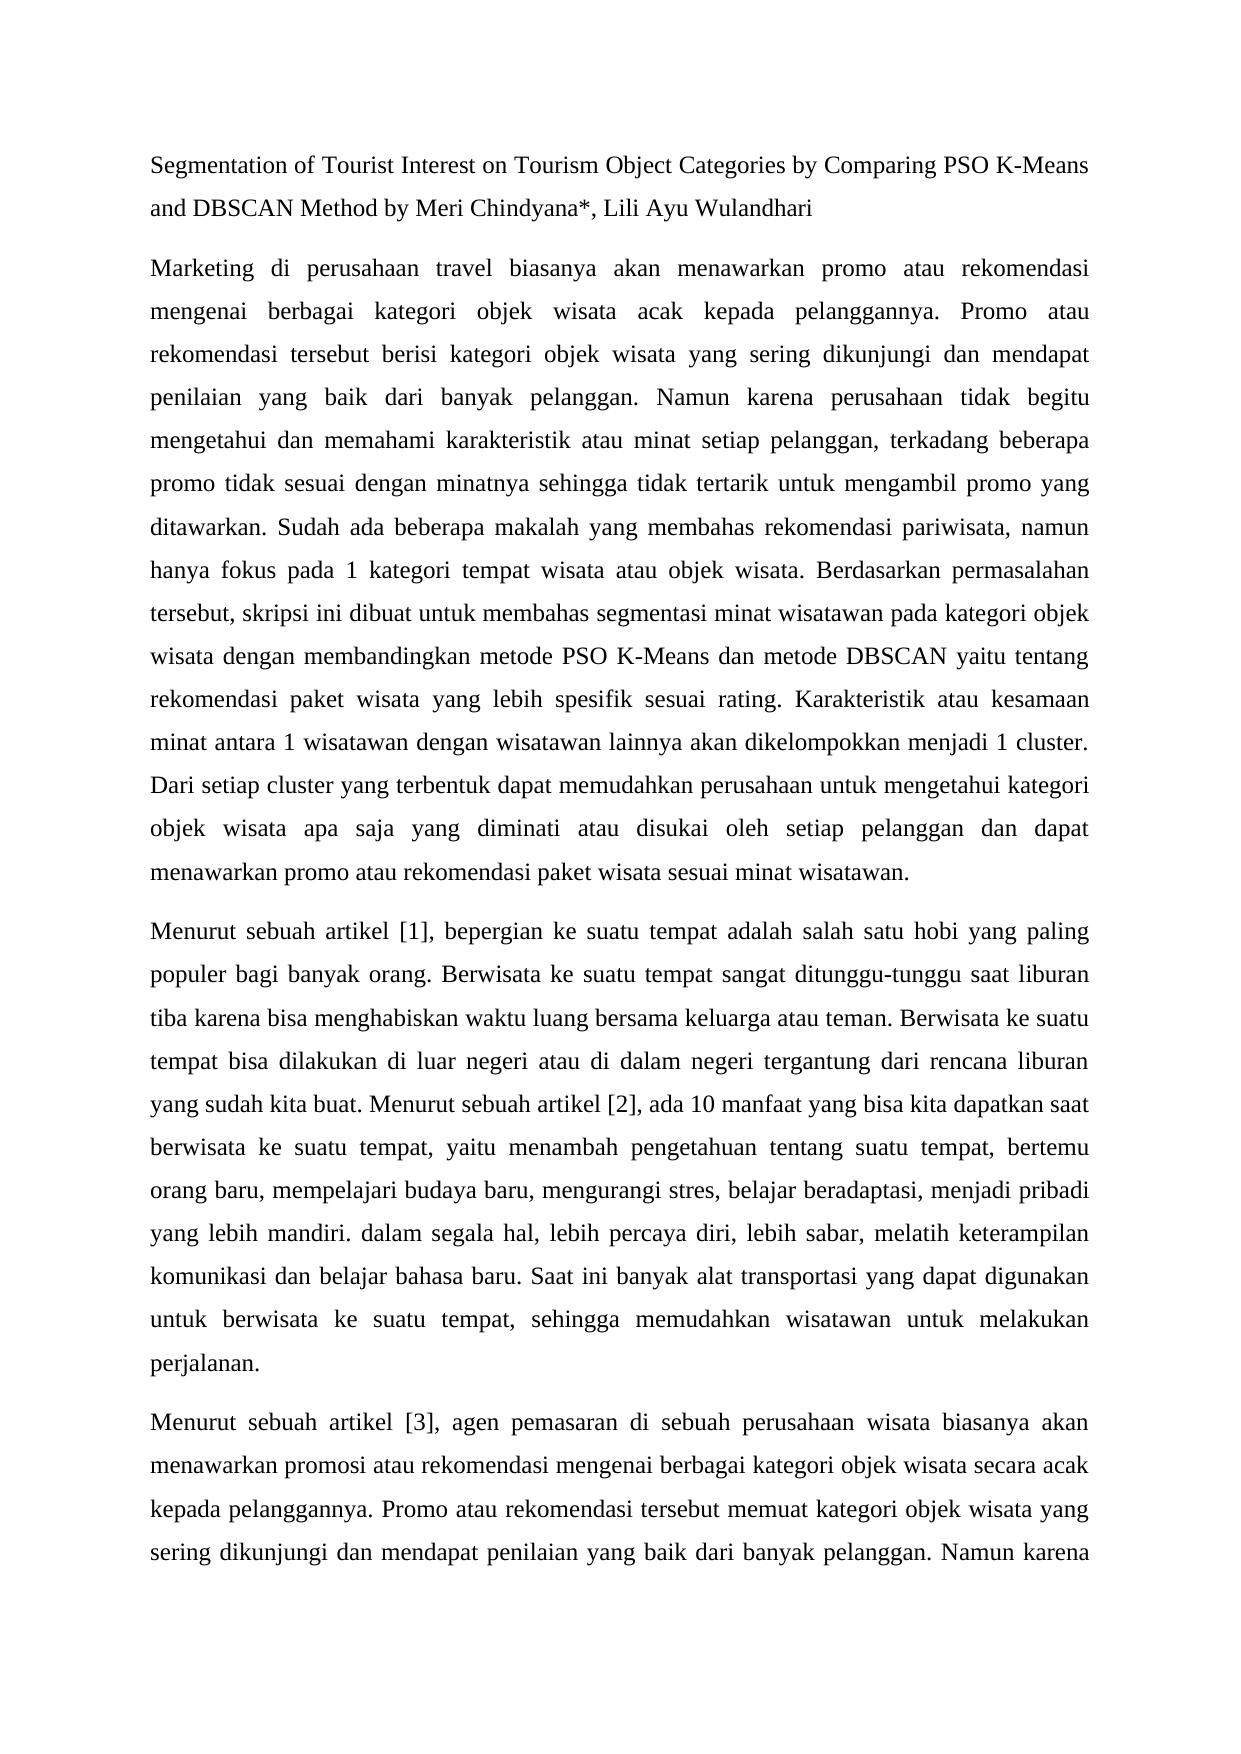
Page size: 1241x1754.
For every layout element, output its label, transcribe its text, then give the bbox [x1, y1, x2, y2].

text Marketing di perusahaan travel biasanya akan menawarkan promo atau rekomendasi mengenai berbagai kategori objek wisata acak kepada pelanggannya. Promo atau rekomendasi tersebut berisi kategori objek wisata yang sering dikunjungi dan mendapat penilaian yang baik dari banyak pelanggan. Namun karena perusahaan tidak begitu mengetahui dan memahami karakteristik atau minat setiap pelanggan, terkadang beberapa promo tidak sesuai dengan minatnya sehingga tidak tertarik untuk mengambil promo yang ditawarkan. Sudah ada beberapa makalah yang membahas rekomendasi pariwisata, namun hanya fokus pada 1 kategori tempat wisata atau objek wisata. Berdasarkan permasalahan tersebut, skripsi ini dibuat untuk membahas segmentasi minat wisatawan pada kategori objek wisata dengan membandingkan metode PSO K-Means dan metode DBSCAN yaitu tentang rekomendasi paket wisata yang lebih spesifik sesuai rating. Karakteristik atau kesamaan minat antara 1 wisatawan dengan wisatawan lainnya akan dikelompokkan menjadi 1 cluster. Dari setiap cluster yang terbentuk dapat memudahkan perusahaan untuk mengetahui kategori objek wisata apa saja yang diminati atau disukai oleh setiap pelanggan dan dapat menawarkan promo atau rekomendasi paket wisata sesuai minat wisatawan. [150, 253, 1090, 885]
text Menurut sebuah artikel [1], bepergian ke suatu tempat adalah salah satu hobi yang paling populer bagi banyak orang. Berwisata ke suatu tempat sangat ditunggu-tunggu saat liburan tiba karena bisa menghabiskan waktu luang bersama keluarga atau teman. Berwisata ke suatu tempat bisa dilakukan di luar negeri atau di dalam negeri tergantung dari rencana liburan yang sudah kita buat. Menurut sebuah artikel [2], ada 10 manfaat yang bisa kita dapatkan saat berwisata ke suatu tempat, yaitu menambah pengetahuan tentang suatu tempat, bertemu orang baru, mempelajari budaya baru, mengurangi stres, belajar beradaptasi, menjadi pribadi yang lebih mandiri. dalam segala hal, lebih percaya diri, lebih sabar, melatih keterampilan komunikasi dan belajar bahasa baru. Saat ini banyak alat transportasi yang dapat digunakan untuk berwisata ke suatu tempat, sehingga memudahkan wisatawan untuk melakukan perjalanan. [150, 916, 1090, 1376]
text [150, 1407, 1090, 1566]
text Segmentation of Tourist Interest on Tourism Object Categories by Comparing PSO K-Means and DBSCAN Method by Meri Chindyana*, Lili Ayu Wulandhari [150, 150, 1090, 222]
